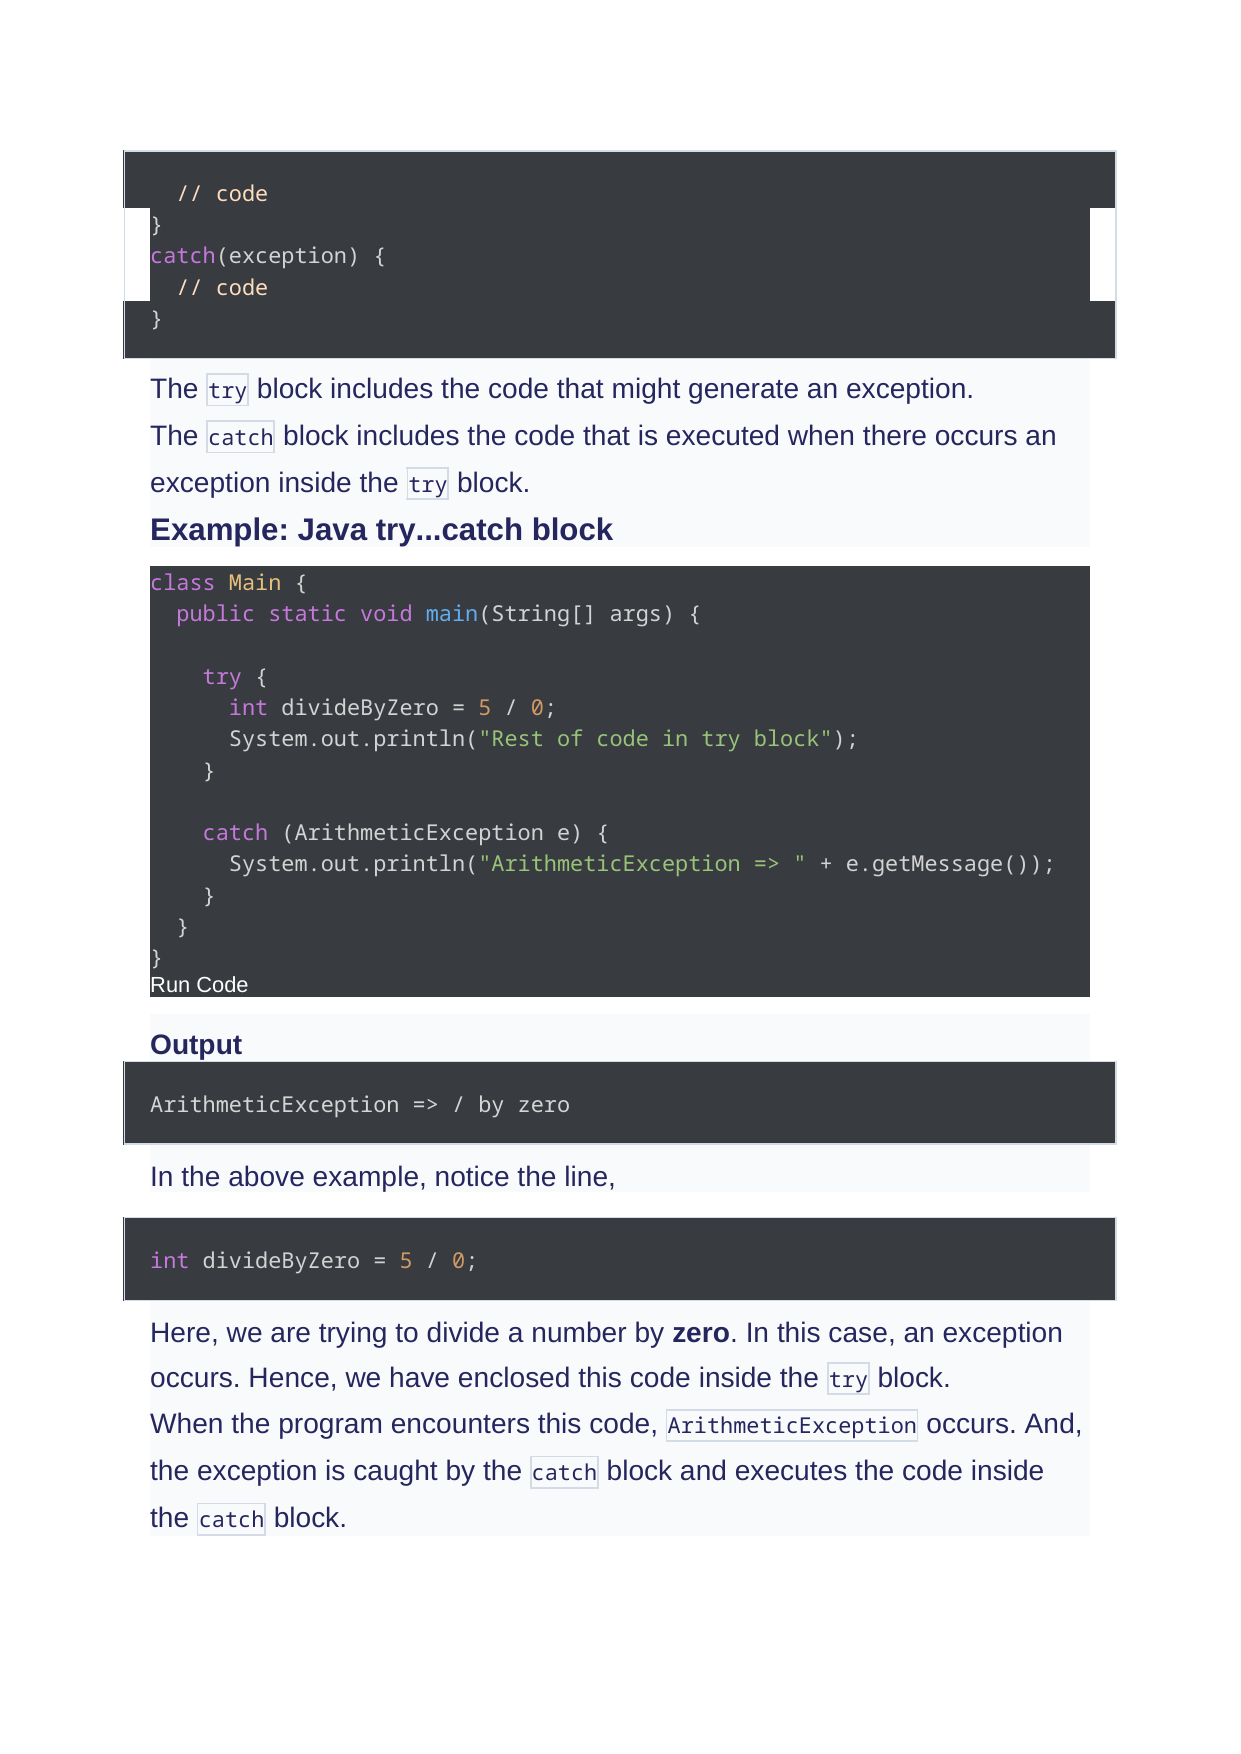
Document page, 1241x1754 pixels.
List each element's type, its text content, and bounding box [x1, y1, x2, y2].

text The catch block includes the code that is executed when there occurs an exception inside the try block. [150, 406, 1090, 500]
text catch(exception) { [150, 239, 1090, 270]
text ArithmeticException => / by zero [125, 1062, 1115, 1143]
text } [150, 941, 1090, 972]
text } [150, 208, 1090, 239]
text try { [150, 659, 1090, 691]
text } [150, 753, 1090, 784]
text System.out.println("ArithmeticException => " + e.getMessage()); [150, 847, 1090, 878]
text System.out.println("Rest of code in try block"); [150, 722, 1090, 753]
text } [125, 275, 1115, 358]
text } [150, 909, 1090, 941]
text catch (ArithmeticException e) { [150, 816, 1090, 847]
text In the above example, notice the line, [150, 1145, 1090, 1192]
text public static void main(String[] args) { [150, 597, 1090, 628]
text When the program encounters this code, ArithmeticException occurs. And, the exception is caught by the catch block and executes the code inside the catch block. [150, 1395, 1090, 1536]
text Output [150, 1014, 1090, 1061]
text Run Code [150, 972, 1090, 997]
text int divideByZero = 5 / 0; [150, 691, 1090, 722]
text The try block includes the code that might generate an exception. [150, 359, 1090, 406]
text Example: Java try...catch block [150, 500, 1090, 547]
text int divideByZero = 5 / 0; [125, 1218, 1115, 1300]
text } [150, 878, 1090, 909]
text Here, we are trying to divide a number by zero. In this case, an exception occurs. Hence, we have enclosed this code inside the try block. [150, 1301, 1090, 1395]
text // code [125, 152, 1115, 208]
text class Main { [150, 566, 1090, 597]
